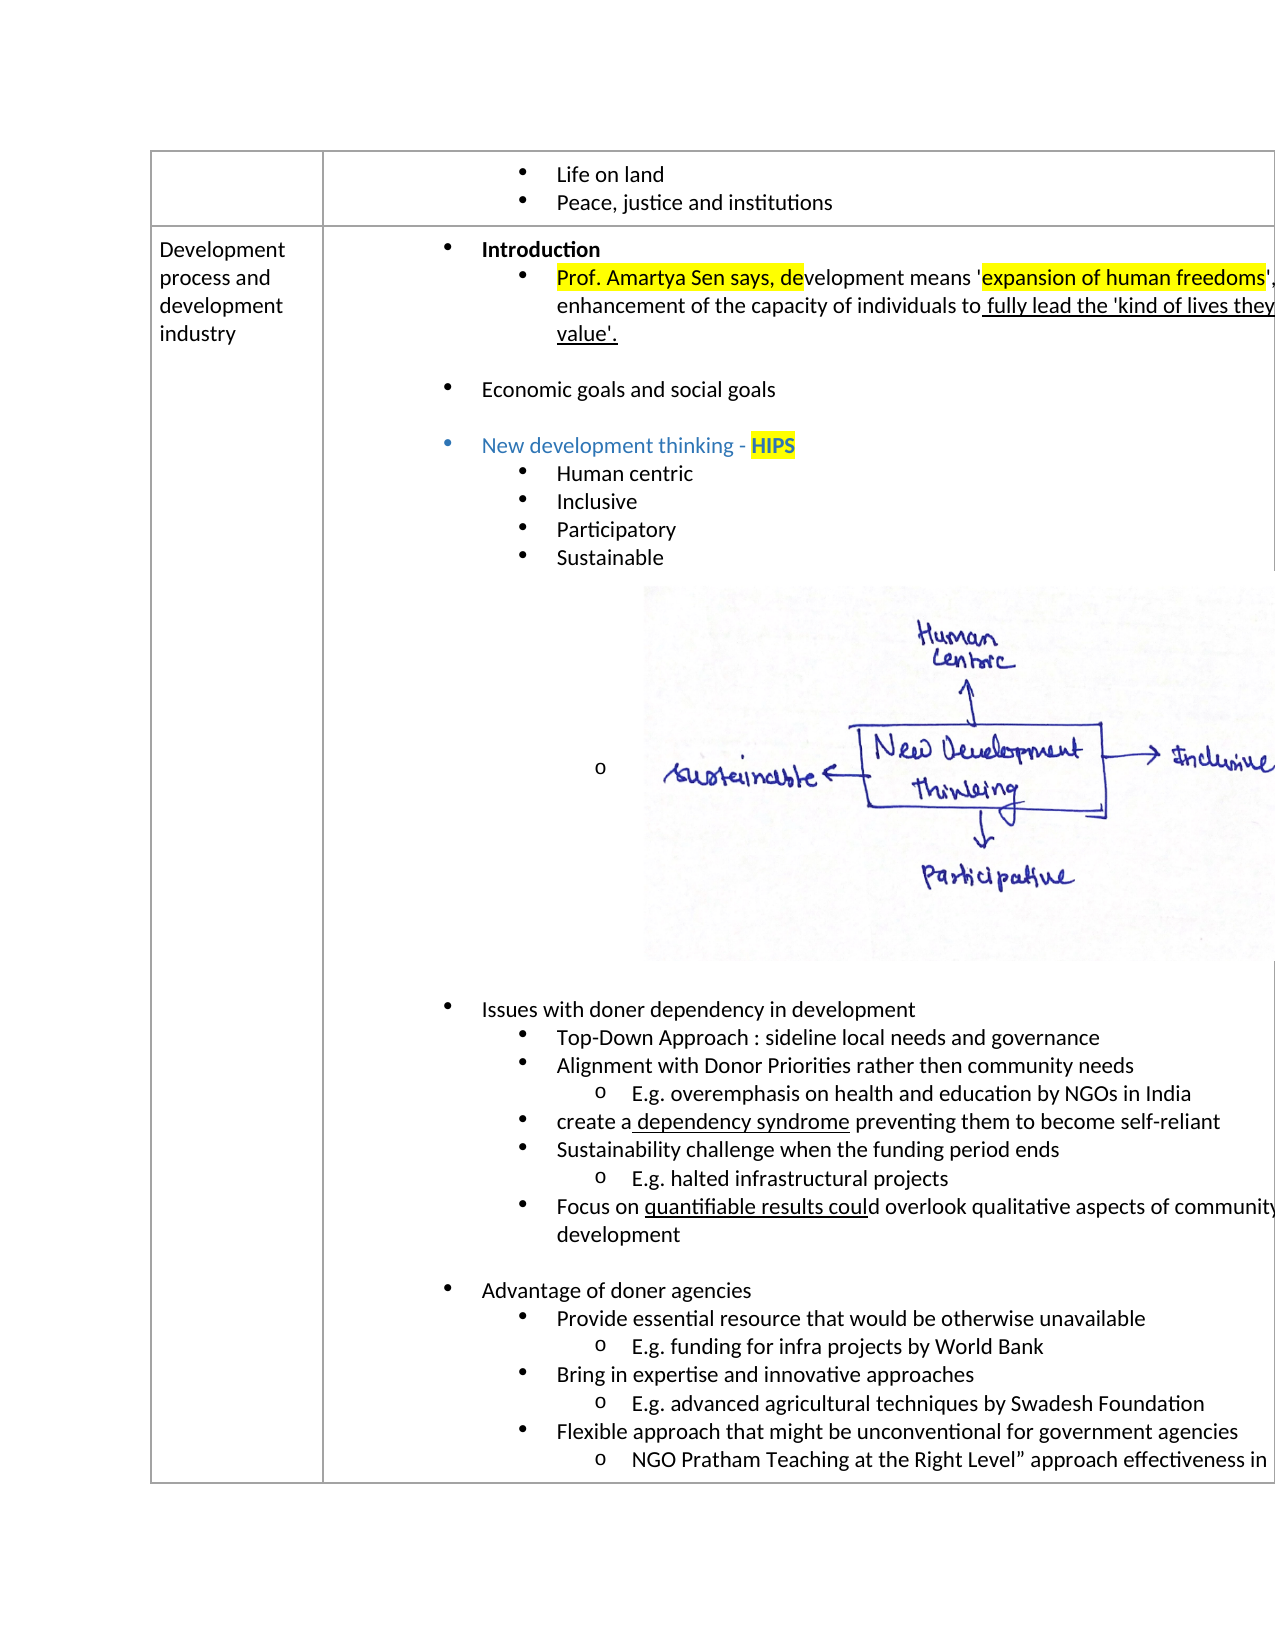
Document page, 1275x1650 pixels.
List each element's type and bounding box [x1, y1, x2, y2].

table_cell [152, 152, 322, 225]
table_cell [152, 227, 322, 1482]
table_cell [324, 227, 1274, 1482]
table_cell [324, 152, 1274, 225]
picture [631, 571, 1275, 961]
